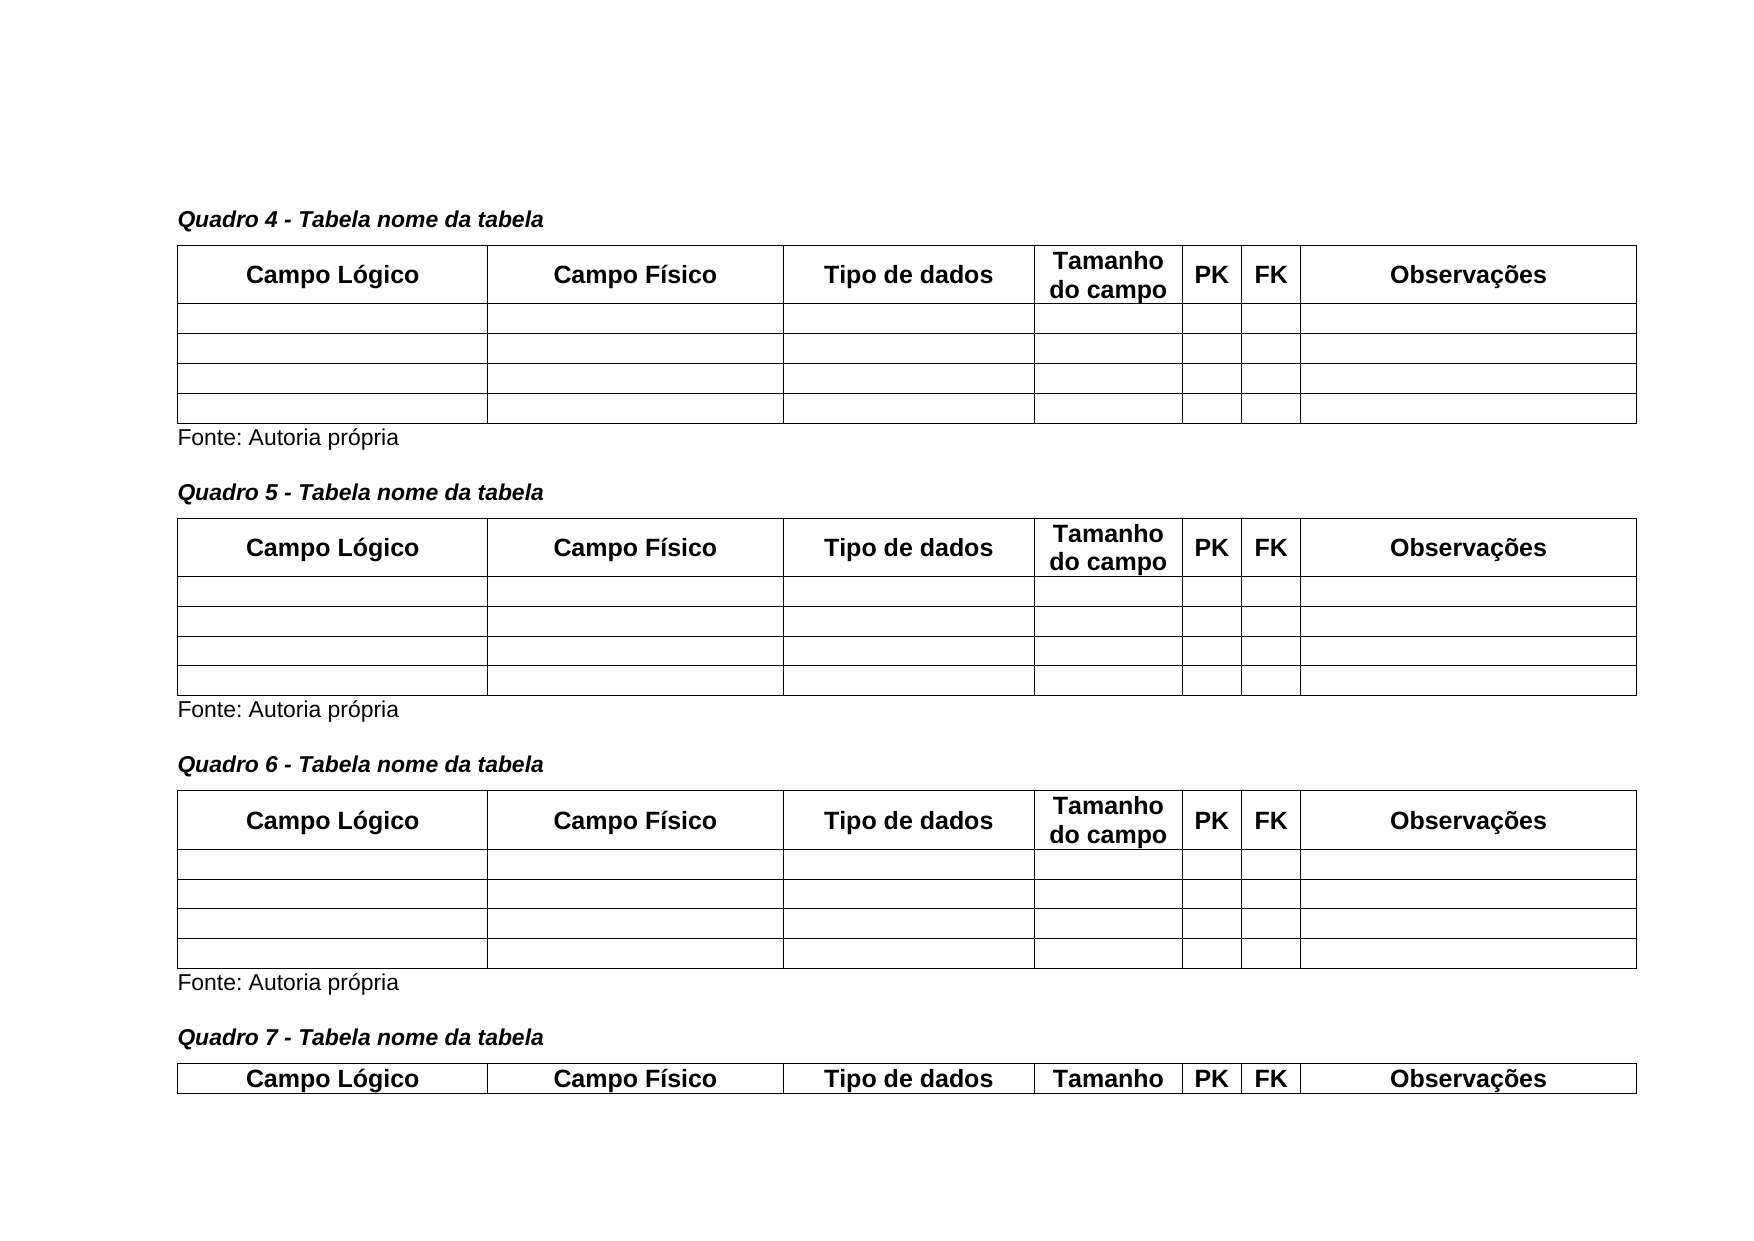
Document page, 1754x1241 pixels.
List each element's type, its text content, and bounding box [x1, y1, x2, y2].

table_cell [784, 607, 1034, 636]
table_cell [1035, 577, 1182, 606]
table_header FK [1242, 519, 1300, 576]
table_header Tipo de dados [784, 1064, 1034, 1093]
table_cell [1301, 666, 1636, 695]
table_cell [784, 334, 1034, 363]
table_cell [1183, 304, 1241, 333]
table_cell [784, 909, 1034, 938]
table_cell [784, 637, 1034, 665]
table_cell [1301, 909, 1636, 938]
table_cell [488, 607, 783, 636]
table_cell [1035, 909, 1182, 938]
table_header Campo Físico [488, 519, 783, 576]
table_cell [1242, 577, 1300, 606]
table_cell [1183, 909, 1241, 938]
table_header Campo Físico [488, 246, 783, 303]
table_header PK [1183, 1064, 1241, 1093]
table_cell [1242, 666, 1300, 695]
table_header Observações [1301, 519, 1636, 576]
table_header FK [1242, 791, 1300, 849]
table_header Observações [1301, 1064, 1636, 1093]
table_cell [488, 364, 783, 393]
table_header Campo Lógico [178, 1064, 487, 1093]
table_cell [1183, 577, 1241, 606]
table_cell [178, 850, 487, 878]
text Fonte: Autoria própria [177, 424, 1636, 450]
table_header Tamanho do campo [1035, 1064, 1182, 1093]
text Quadro 4 - Tabela nome da tabela [177, 206, 1636, 232]
table_cell [1242, 637, 1300, 665]
table_cell [1183, 880, 1241, 908]
table_cell [178, 909, 487, 938]
text Quadro 5 - Tabela nome da tabela [177, 479, 1636, 505]
table_cell [1242, 334, 1300, 363]
table_header Campo Lógico [178, 791, 487, 849]
table_cell [1301, 880, 1636, 908]
table_cell [1183, 364, 1241, 393]
table_cell [784, 304, 1034, 333]
table_cell [1035, 666, 1182, 695]
table_cell [784, 666, 1034, 695]
table_cell [488, 304, 783, 333]
table_cell [1035, 607, 1182, 636]
table_cell [1301, 939, 1636, 968]
table_header Campo Lógico [178, 519, 487, 576]
table_cell [1183, 334, 1241, 363]
table_cell [1242, 304, 1300, 333]
table_cell [1301, 304, 1636, 333]
table_cell [1301, 577, 1636, 606]
table_header Tipo de dados [784, 791, 1034, 849]
table_cell [1183, 666, 1241, 695]
table_header PK [1183, 791, 1241, 849]
table_cell [1035, 850, 1182, 878]
table_cell [784, 880, 1034, 908]
table_cell [784, 577, 1034, 606]
text Fonte: Autoria própria [177, 969, 1636, 995]
table_cell [1183, 939, 1241, 968]
table_cell [1242, 607, 1300, 636]
table_cell [1035, 334, 1182, 363]
table_header PK [1183, 519, 1241, 576]
text Quadro 6 - Tabela nome da tabela [177, 751, 1636, 778]
table_cell [1242, 880, 1300, 908]
table_header Tamanho do campo [1035, 791, 1182, 849]
table_cell [178, 364, 487, 393]
table_cell [1183, 394, 1241, 422]
table_cell [1301, 607, 1636, 636]
table_cell [488, 850, 783, 878]
table_cell [488, 939, 783, 968]
table_cell [488, 394, 783, 422]
table_cell [488, 577, 783, 606]
table_cell [178, 607, 487, 636]
table_header Campo Lógico [178, 246, 487, 303]
table_cell [488, 880, 783, 908]
table_cell [1035, 939, 1182, 968]
table_cell [178, 666, 487, 695]
table_cell [1301, 334, 1636, 363]
table_header Tipo de dados [784, 519, 1034, 576]
table_cell [488, 334, 783, 363]
table_cell [178, 394, 487, 422]
table_cell [1035, 880, 1182, 908]
table_header FK [1242, 1064, 1300, 1093]
table_cell [1242, 909, 1300, 938]
table_cell [1183, 850, 1241, 878]
table_cell [488, 909, 783, 938]
table_cell [1183, 607, 1241, 636]
table_cell [1035, 394, 1182, 422]
table_cell [1301, 850, 1636, 878]
table_cell [1301, 364, 1636, 393]
table_cell [178, 880, 487, 908]
table_header Tipo de dados [784, 246, 1034, 303]
table_cell [178, 577, 487, 606]
table_header Campo Físico [488, 1064, 783, 1093]
table_cell [1242, 850, 1300, 878]
table_header Observações [1301, 791, 1636, 849]
table_cell [1242, 394, 1300, 422]
table_cell [488, 637, 783, 665]
table_header Tamanho do campo [1035, 519, 1182, 576]
table_cell [784, 364, 1034, 393]
table_cell [784, 939, 1034, 968]
table_header Tamanho do campo [1035, 246, 1182, 303]
text Quadro 7 - Tabela nome da tabela [177, 1024, 1636, 1050]
table_header Observações [1301, 246, 1636, 303]
table_cell [178, 334, 487, 363]
table_cell [1183, 637, 1241, 665]
table_header PK [1183, 246, 1241, 303]
table_cell [178, 637, 487, 665]
table_cell [1301, 637, 1636, 665]
table_cell [1035, 364, 1182, 393]
table_header Campo Físico [488, 791, 783, 849]
table_header FK [1242, 246, 1300, 303]
table_cell [784, 394, 1034, 422]
table_cell [178, 939, 487, 968]
table_cell [1242, 364, 1300, 393]
table_cell [1035, 304, 1182, 333]
table_cell [1035, 637, 1182, 665]
table_cell [178, 304, 487, 333]
table_cell [1242, 939, 1300, 968]
text Fonte: Autoria própria [177, 696, 1636, 723]
table_cell [784, 850, 1034, 878]
table_cell [1301, 394, 1636, 422]
table_cell [488, 666, 783, 695]
